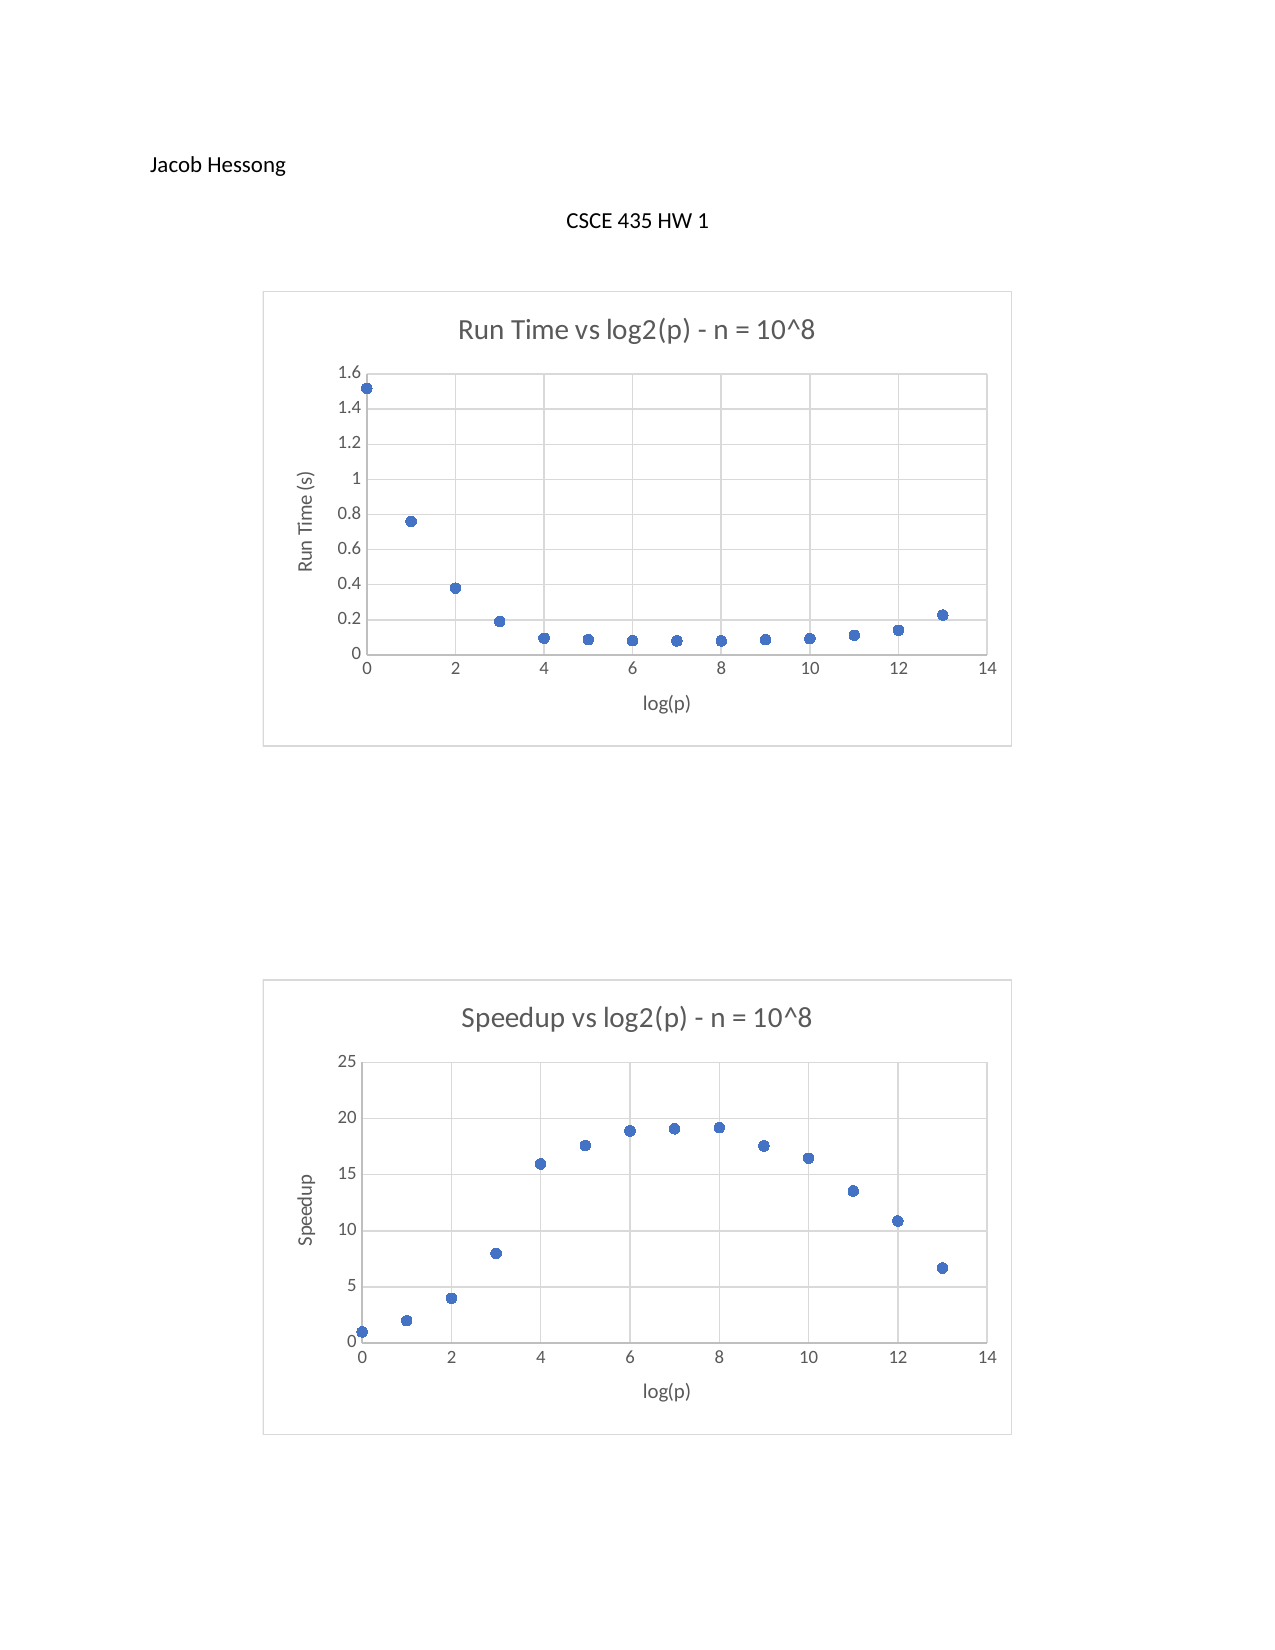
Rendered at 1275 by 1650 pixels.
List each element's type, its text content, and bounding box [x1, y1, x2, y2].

text CSCE 435 HW 1 [150, 206, 1125, 234]
text Jacob Hessong [150, 150, 1125, 178]
